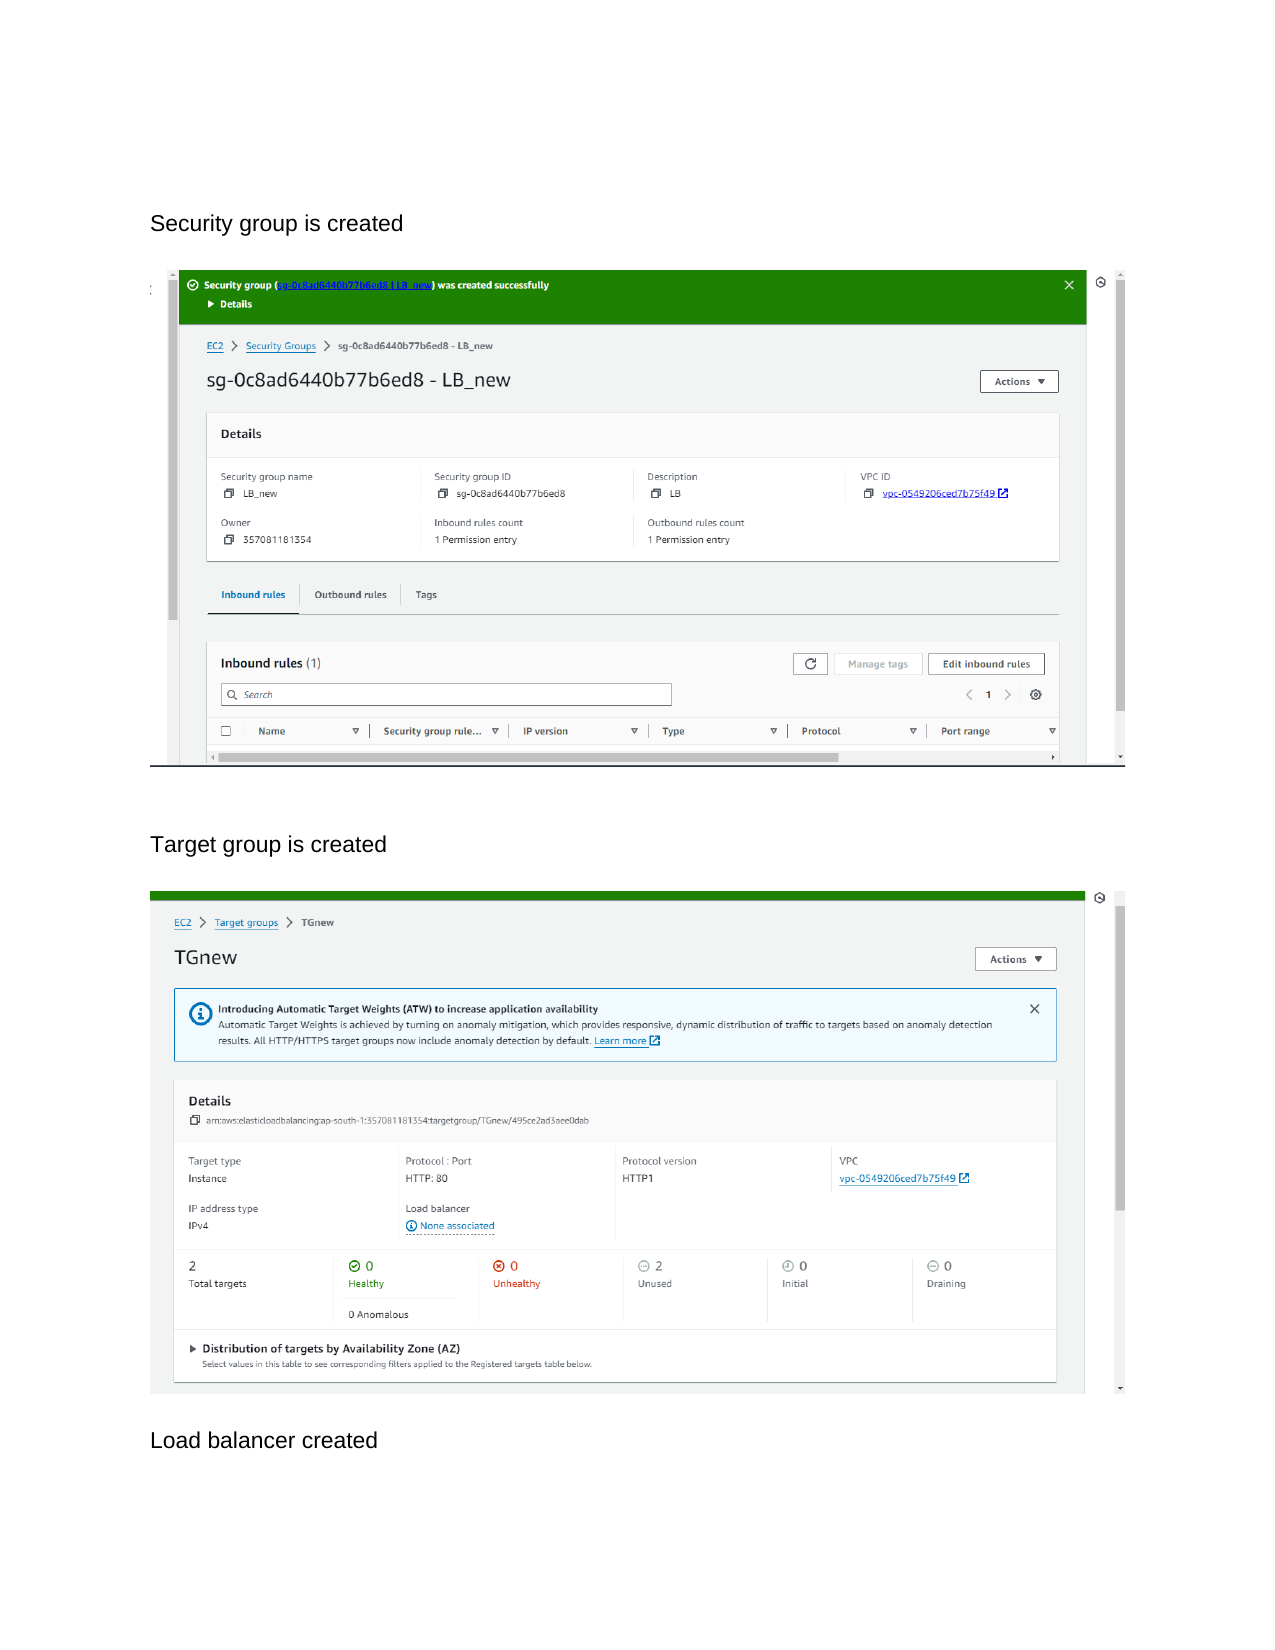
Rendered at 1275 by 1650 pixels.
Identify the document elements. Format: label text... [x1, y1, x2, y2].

text Security group is created [150, 210, 1125, 237]
text Load balancer created [150, 1427, 1125, 1454]
picture [150, 270, 1125, 767]
text Target group is created [150, 831, 1125, 857]
picture [150, 891, 1125, 1394]
